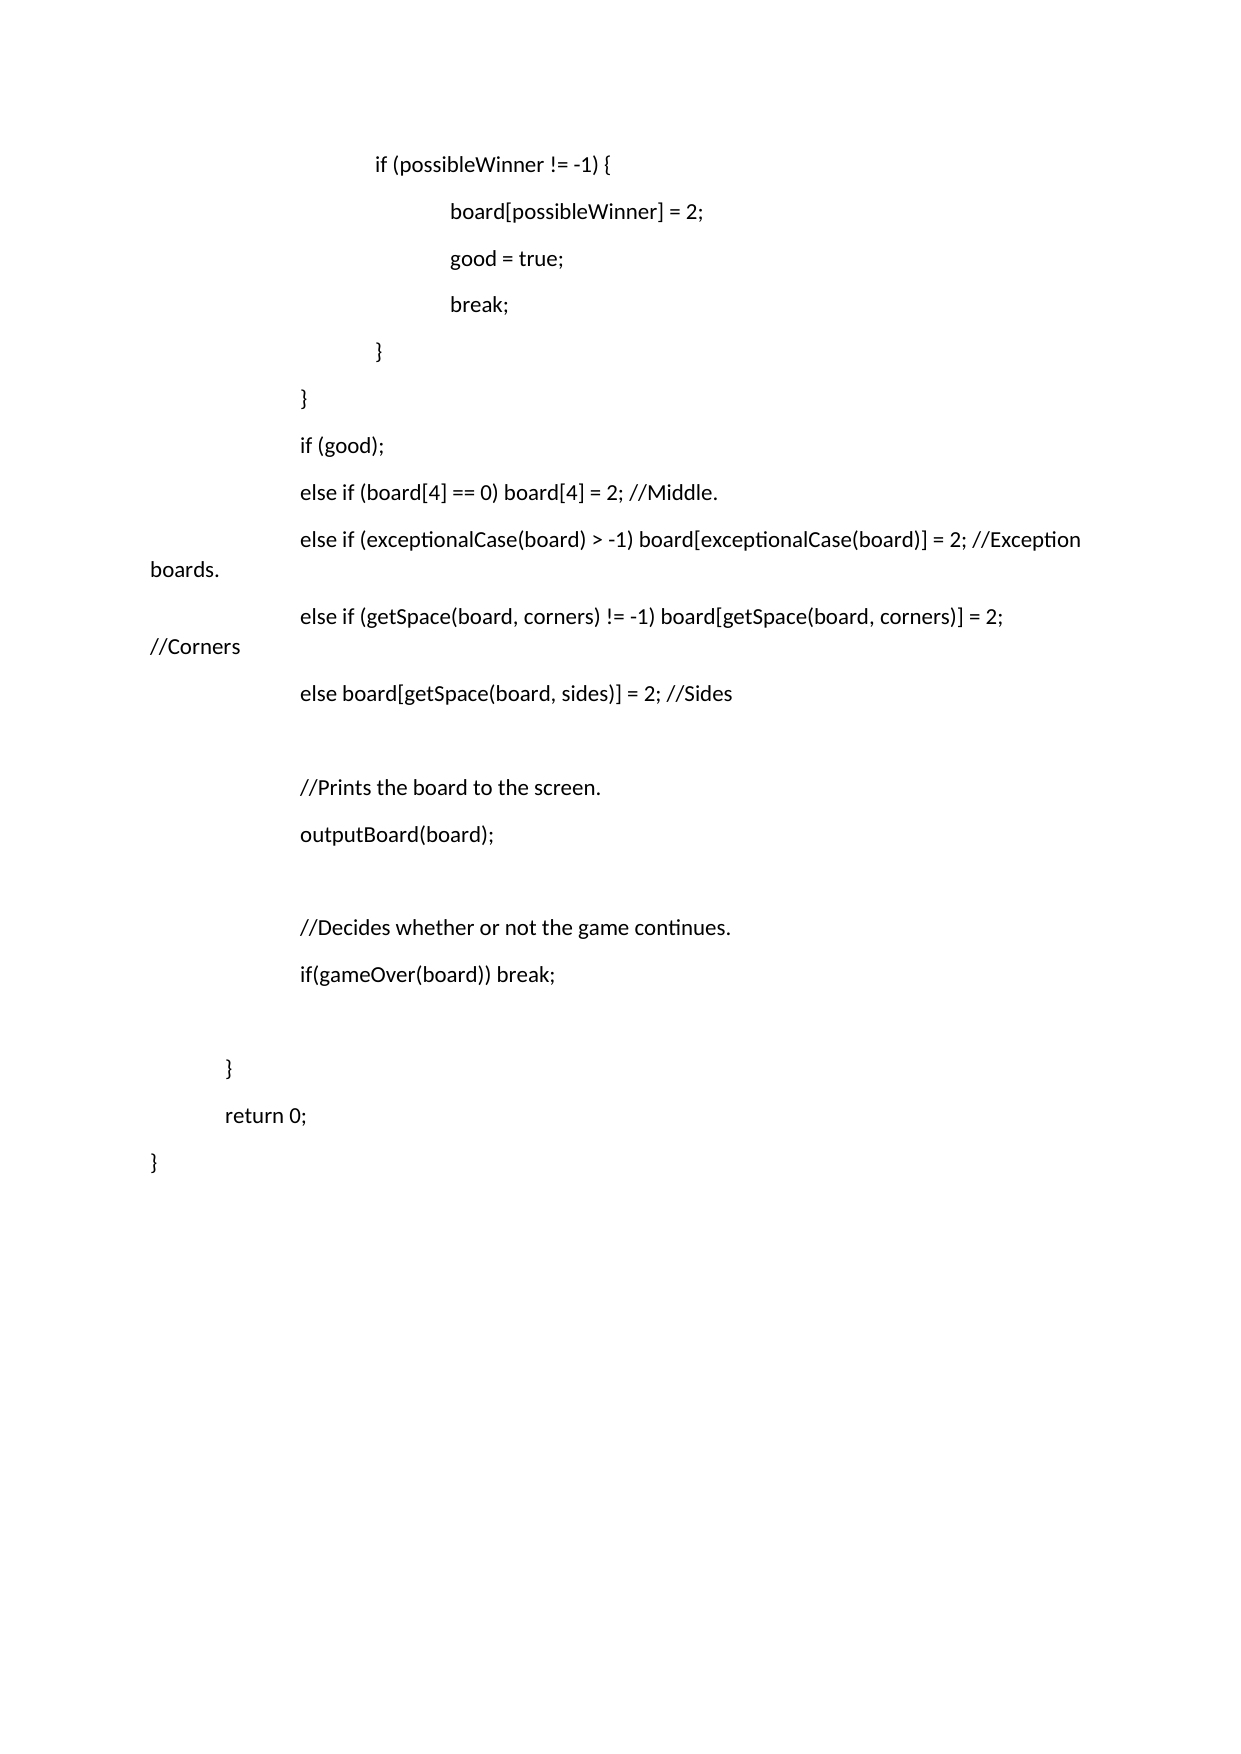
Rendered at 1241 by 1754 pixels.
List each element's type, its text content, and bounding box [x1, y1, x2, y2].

text else if (exceptionalCase(board) > -1) board[exceptionalCase(board)] = 2; //Exception boards. [150, 525, 1090, 583]
text //Prints the board to the screen. [150, 773, 1090, 801]
text break; [150, 291, 1090, 319]
text if (possibleWinner != -1) { [150, 150, 1090, 178]
text if(gameOver(board)) break; [150, 960, 1090, 988]
text } [150, 1148, 1090, 1176]
text } [150, 1054, 1090, 1082]
text good = true; [150, 244, 1090, 272]
text } [150, 337, 1090, 366]
text else if (getSpace(board, corners) != -1) board[getSpace(board, corners)] = 2; //Corners [150, 602, 1090, 660]
text outputBoard(board); [150, 820, 1090, 848]
text board[possibleWinner] = 2; [150, 197, 1090, 225]
text else board[getSpace(board, sides)] = 2; //Sides [150, 679, 1090, 707]
text //Decides whether or not the game continues. [150, 913, 1090, 942]
text if (good); [150, 431, 1090, 459]
text return 0; [150, 1101, 1090, 1129]
text else if (board[4] == 0) board[4] = 2; //Middle. [150, 478, 1090, 506]
text } [150, 384, 1090, 412]
